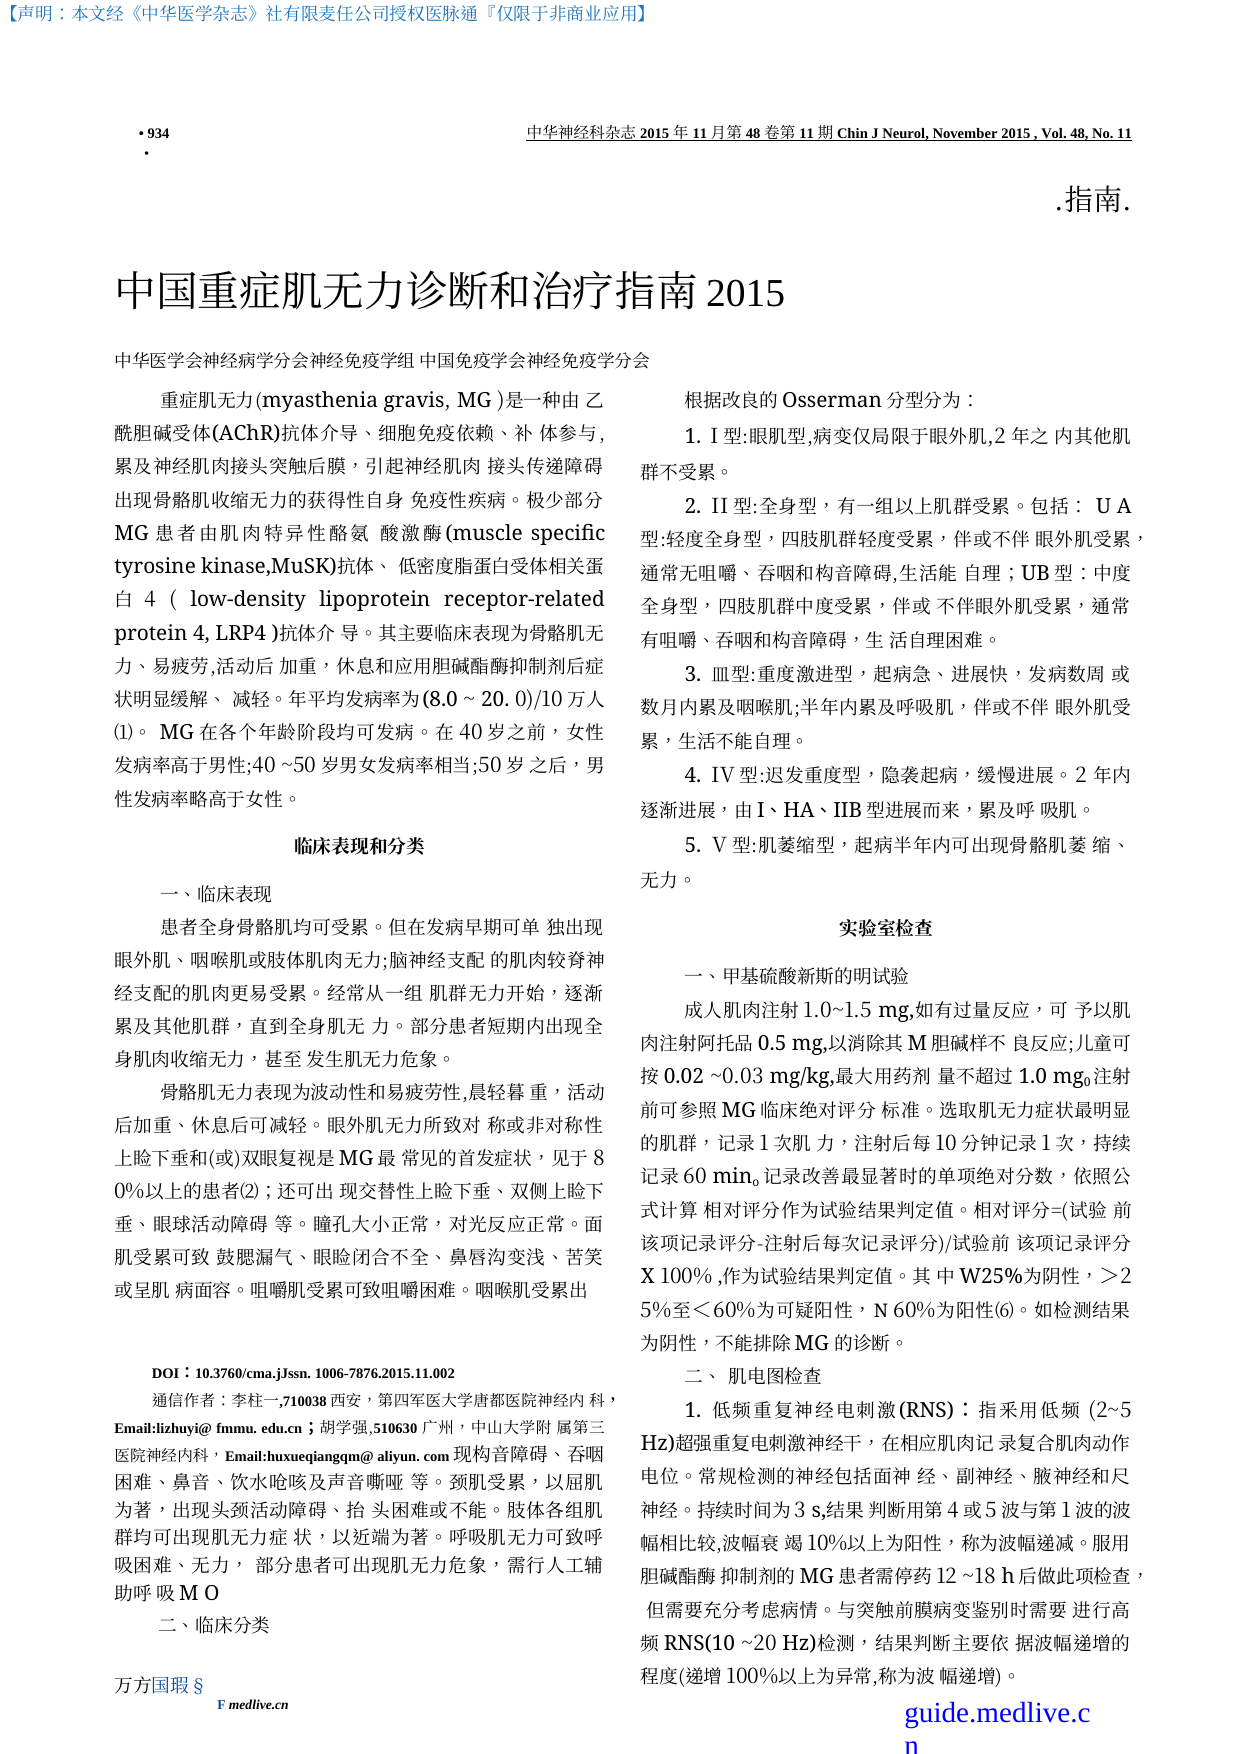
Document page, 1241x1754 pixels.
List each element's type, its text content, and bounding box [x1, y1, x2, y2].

text 二、临床分类 [114, 1606, 605, 1640]
text 重症肌无力(myasthenia gravis, MG )是一种由 乙酰胆碱受体(AChR)抗体介导、细胞免疫依赖、补 体参与,累及神经肌肉接头突触后膜，引起神经肌肉 接头传递障碍，出现骨骼肌收缩无力的获得性自身 免疫性疾病。极少部分MG患者由肌肉特异性酪氨 酸激酶(muscle specific tyrosine kinase,MuSK)抗体、 低密度脂蛋白受体相关蛋白4 ( low-density lipoprotein receptor-related protein 4, LRP4 )抗体介 导。其主要临床表现为骨骼肌无力、易疲劳,活动后 加重，休息和应用胆碱酯酶抑制剂后症状明显缓解、 减轻。年平均发病率为(8.0 ~ 20. 0)/10万人⑴。 MG在各个年龄阶段均可发病。在40岁之前，女性 发病率高于男性;40 ~50岁男女发病率相当;50岁 之后，男性发病率略高于女性。 [114, 381, 605, 813]
list V型:肌萎缩型，起病半年内可出现骨骼肌萎 缩、无力。 [641, 824, 1132, 894]
text 二、 肌电图检查 [641, 1357, 1132, 1390]
subtitle 中国重症肌无力诊断和治疗指南2015 [114, 258, 1132, 318]
text 通信作者：李柱一,710038西安，第四军医大学唐都医院神经内 科，Email:lizhuyi@ fmmu. edu.cn；胡学强,510630 广州，中山大学附 属第三医院神经内科，Email:huxueqiangqm@ aliyun. com 现构音障碍、吞咽困难、鼻音、饮水呛咳及声音嘶哑 等。颈肌受累，以屈肌为著，出现头颈活动障碍、抬 头困难或不能。肢体各组肌群均可出现肌无力症 状，以近端为著。呼吸肌无力可致呼吸困难、无力， 部分患者可出现肌无力危象，需行人工辅助呼 吸M O [114, 1384, 605, 1606]
text 中华医学会神经病学分会神经免疫学组 中国免疫学会神经免疫学分会 [114, 337, 1132, 375]
list 皿型:重度激进型，起病急、进展快，发病数周 或数月内累及咽喉肌;半年内累及呼吸肌，伴或不伴 眼外肌受累，生活不能自理。 [641, 654, 1132, 755]
subtitle 临床表现和分类 [114, 827, 605, 861]
list I型:眼肌型,病变仅局限于眼外肌,2年之 内其他肌群不受累。 [641, 414, 1132, 486]
list IV型:迟发重度型，隐袭起病，缓慢进展。2 年内逐渐进展，由I、HA、IIB型进展而来，累及呼 吸肌。 [641, 755, 1132, 824]
text DOI：10.3760/cma.jJssn. 1006-7876.2015.11.002 [114, 1356, 605, 1384]
list II型:全身型，有一组以上肌群受累。包括： U A型:轻度全身型，四肢肌群轻度受累，伴或不伴 眼外肌受累，通常无咀嚼、吞咽和构音障碍,生活能 自理；UB型：中度全身型，四肢肌群中度受累，伴或 不伴眼外肌受累，通常有咀嚼、吞咽和构音障碍，生 活自理困难。 [641, 486, 1132, 654]
subtitle 实验室检查 [641, 909, 1132, 942]
text 骨骼肌无力表现为波动性和易疲劳性,晨轻暮 重，活动后加重、休息后可减轻。眼外肌无力所致对 称或非对称性上睑下垂和(或)双眼复视是MG最 常见的首发症状，见于80%以上的患者⑵；还可出 现交替性上睑下垂、双侧上睑下垂、眼球活动障碍 等。瞳孔大小正常，对光反应正常。面肌受累可致 鼓腮漏气、眼睑闭合不全、鼻唇沟变浅、苦笑或呈肌 病面容。咀嚼肌受累可致咀嚼困难。咽喉肌受累出 [114, 1073, 605, 1304]
list 低频重复神经电刺激(RNS)：指釆用低频 (2~5 Hz)超强重复电刺激神经干，在相应肌肉记 录复合肌肉动作电位。常规检测的神经包括面神 经、副神经、腋神经和尺神经。持续时间为3 s,结果 判断用第4或5波与第1波的波幅相比较,波幅衰 竭10%以上为阳性，称为波幅递减。服用胆碱酯酶 抑制剂的MG患者需停药12 ~18 h后做此项检查， 但需要充分考虑病情。与突触前膜病变鉴别时需要 进行高频RNS(10 ~20 Hz)检测，结果判断主要依 据波幅递增的程度(递增100%以上为异常,称为波 幅递增)。 [641, 1390, 1132, 1690]
text 成人肌肉注射1.0~1.5 mg,如有过量反应，可 予以肌肉注射阿托品0.5 mg,以消除其M胆碱样不 良反应;儿童可按0.02 ~0.03 mg/kg,最大用药剂 量不超过1.0 mg0注射前可参照MG临床绝对评分 标准。选取肌无力症状最明显的肌群，记录1次肌 力，注射后每10分钟记录1次，持续记录60 mino 记录改善最显著时的单项绝对分数，依照公式计算 相对评分作为试验结果判定值。相对评分=(试验 前该项记录评分-注射后每次记录评分)/试验前 该项记录评分X 100% ,作为试验结果判定值。其 中W25%为阴性，＞25%至＜60%为可疑阳性，N 60%为阳性⑹。如检测结果为阴性，不能排除MG 的诊断。 [641, 990, 1132, 1357]
text 患者全身骨骼肌均可受累。但在发病早期可单 独出现眼外肌、咽喉肌或肢体肌肉无力;脑神经支配 的肌肉较脊神经支配的肌肉更易受累。经常从一组 肌群无力开始，逐渐累及其他肌群，直到全身肌无 力。部分患者短期内出现全身肌肉收缩无力，甚至 发生肌无力危象。 [114, 908, 605, 1073]
text 一、临床表现 [114, 875, 605, 908]
text 根据改良的Osserman分型分为： [641, 381, 1132, 414]
text 一、甲基硫酸新斯的明试验 [641, 957, 1132, 990]
text .指南. [114, 177, 1132, 218]
text 中华神经科杂志 2015 年 11 月第 48 卷第 11 期 Chin J Neurol, November 2015 , Vol. 48, No. 11 [114, 121, 1132, 143]
